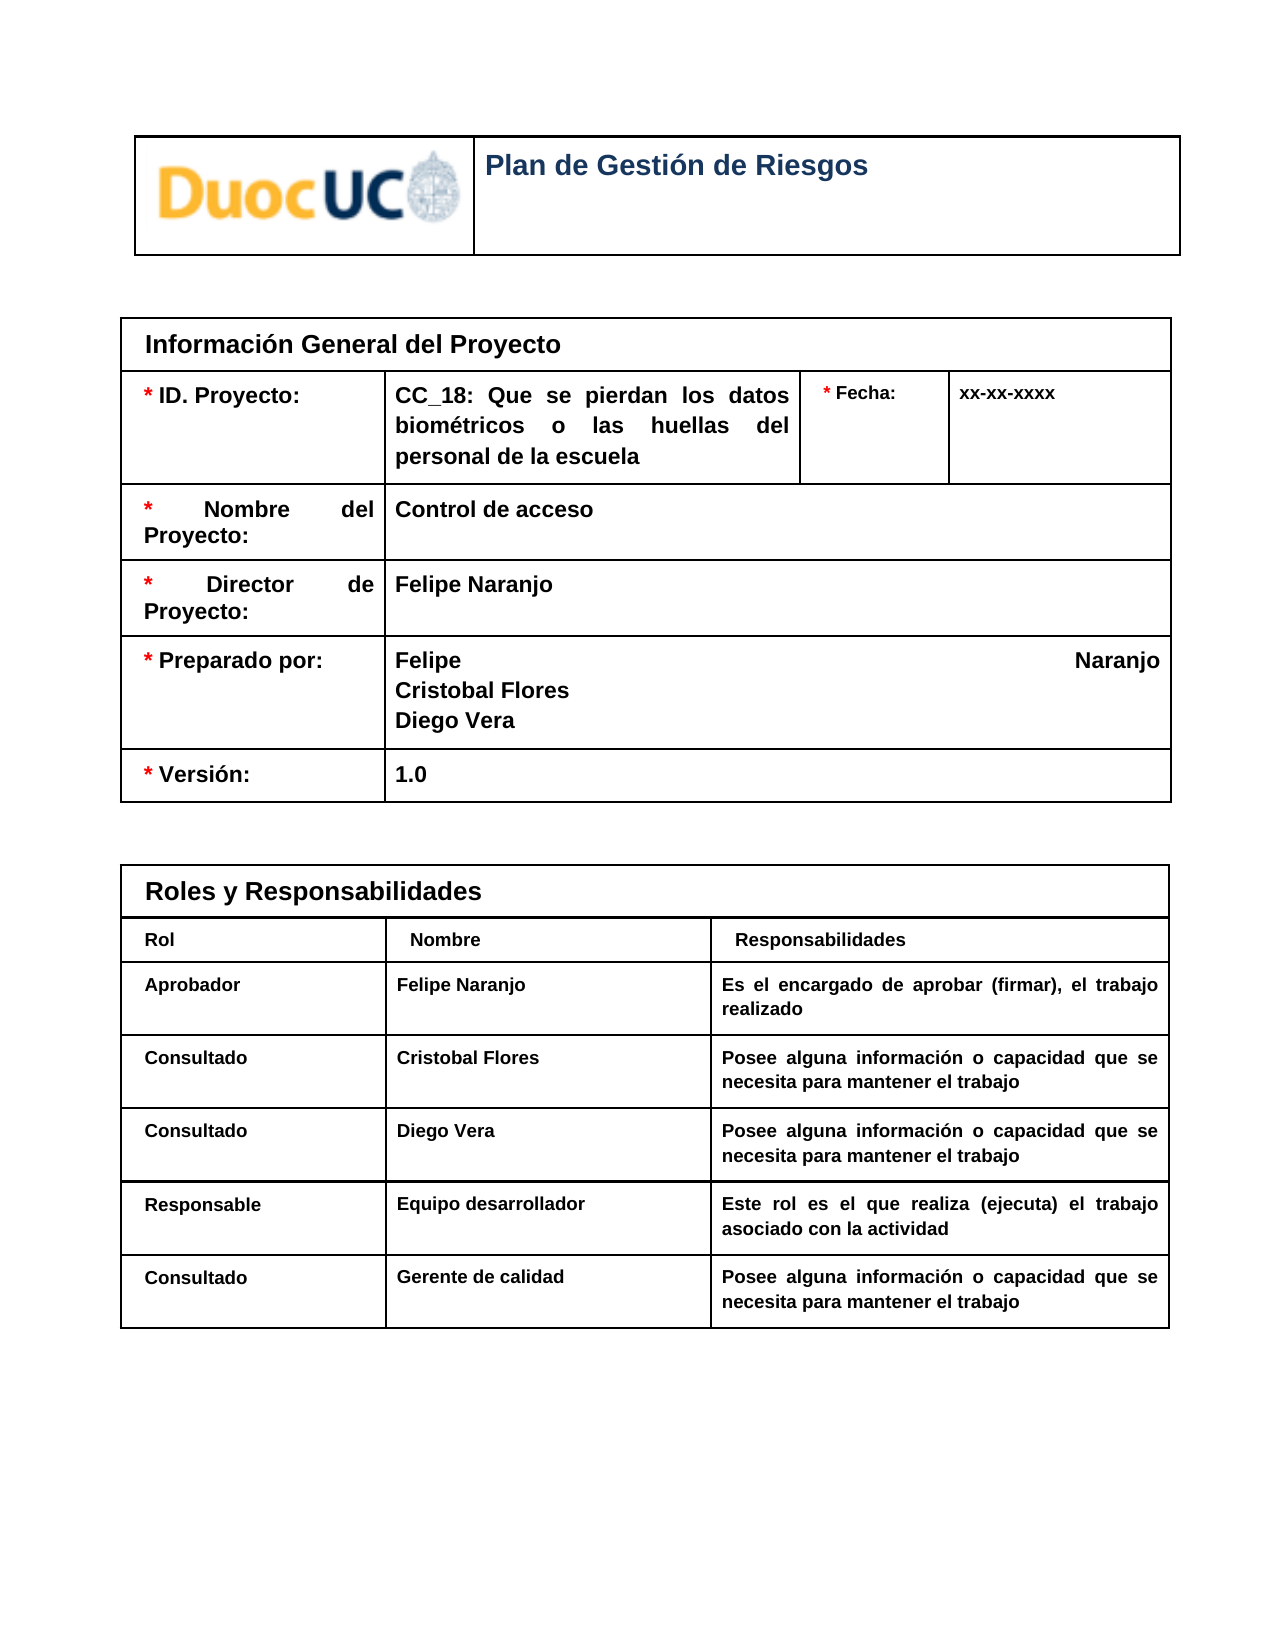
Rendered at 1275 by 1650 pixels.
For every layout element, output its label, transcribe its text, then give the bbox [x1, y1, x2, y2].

table_cell Consultado [122, 1036, 385, 1107]
table_cell Posee alguna información o capacidad que se necesita para mantener el trabajo [712, 1036, 1168, 1107]
table_cell Responsabilidades [712, 919, 1168, 961]
table_cell * ID. Proyecto: [122, 372, 384, 483]
table_cell Cristobal Flores [387, 1036, 710, 1107]
table_cell CC_18: Que se pierdan los datos biométricos o las huellas del personal de la escuela [386, 372, 799, 483]
table_cell Control de acceso [386, 485, 1170, 559]
table_cell Aprobador [122, 963, 385, 1034]
table_cell Equipo desarrollador [387, 1183, 710, 1253]
table_cell Felipe Naranjo Cristobal Flores Diego Vera [386, 637, 1170, 748]
table_cell Gerente de calidad [387, 1256, 710, 1327]
table_cell Posee alguna información o capacidad que se necesita para mantener el trabajo [712, 1109, 1168, 1180]
picture [146, 147, 469, 229]
table_header Información General del Proyecto [122, 319, 1170, 370]
table_cell xx-xx-xxxx [950, 372, 1170, 483]
table_cell * Director de Proyecto: [122, 561, 384, 634]
table_cell Diego Vera [387, 1109, 710, 1180]
table_cell Posee alguna información o capacidad que se necesita para mantener el trabajo [712, 1256, 1168, 1327]
table_cell Nombre [387, 919, 710, 961]
table_cell Consultado [122, 1109, 385, 1180]
table_cell Consultado [122, 1256, 385, 1327]
table_cell Responsable [122, 1183, 385, 1253]
table_header Plan de Gestión de Riesgos [475, 138, 1179, 254]
table_cell * Versión: [122, 750, 384, 801]
table_cell * Nombre del Proyecto: [122, 485, 384, 559]
table_cell * Preparado por: [122, 637, 384, 748]
table_cell 1.0 [386, 750, 1170, 801]
table_header [136, 138, 473, 254]
table_header Roles y Responsabilidades [122, 866, 1168, 916]
table_cell Felipe Naranjo [386, 561, 1170, 634]
table_cell Es el encargado de aprobar (firmar), el trabajo realizado [712, 963, 1168, 1034]
table_cell Felipe Naranjo [387, 963, 710, 1034]
table_cell Este rol es el que realiza (ejecuta) el trabajo asociado con la actividad [712, 1183, 1168, 1253]
table_cell * Fecha: [801, 372, 948, 483]
table_cell Rol [122, 919, 385, 961]
